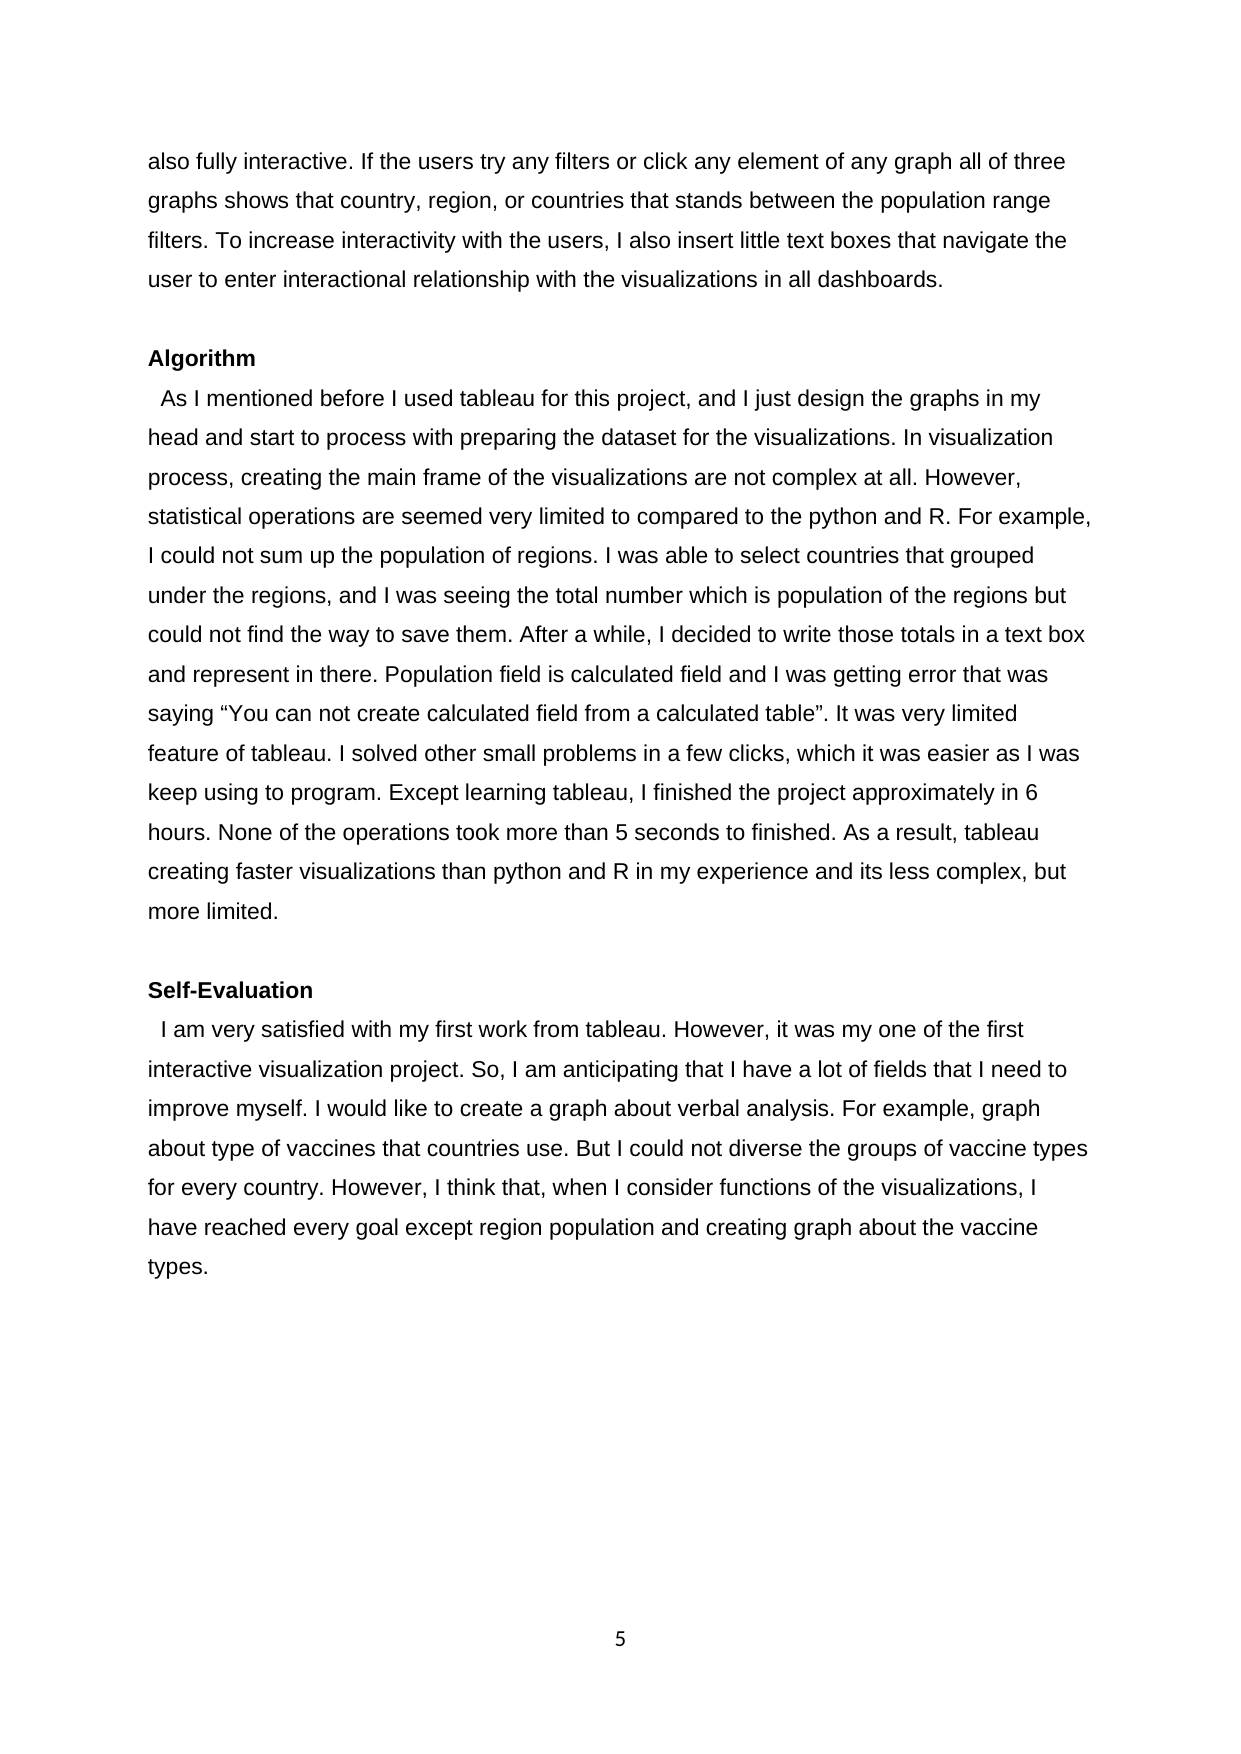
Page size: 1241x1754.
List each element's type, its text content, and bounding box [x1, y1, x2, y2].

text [148, 148, 1093, 292]
text Algorithm [148, 345, 1093, 371]
text I am very satisfied with my first work from tableau. However, it was my one of the first interactive visualization project. So, I am anticipating that I have a lot of fields that I need to improve myself. I would like to create a graph about verbal analysis. For example, graph about type of vaccines that countries use. But I could not diverse the groups of vaccine types for every country. However, I think that, when I consider functions of the visualizations, I have reached every goal except region population and creating graph about the vaccine types. [148, 1016, 1093, 1279]
text As I mentioned before I used tableau for this project, and I just design the graphs in my head and start to process with preparing the dataset for the visualizations. In visualization process, creating the main frame of the visualizations are not complex at all. However, statistical operations are seemed very limited to compared to the python and R. For example, I could not sum up the population of regions. I was able to select countries that grouped under the regions, and I was seeing the total number which is population of the regions but could not find the way to save them. After a while, I decided to write those totals in a text box and represent in there. Population field is calculated field and I was getting error that was saying “You can not create calculated field from a calculated table”. It was very limited feature of tableau. I solved other small problems in a few clicks, which it was easier as I was keep using to program. Except learning tableau, I finished the project approximately in 6 hours. None of the operations took more than 5 seconds to finished. As a result, tableau creating faster visualizations than python and R in my experience and its less complex, but more limited. [148, 384, 1093, 924]
text Self-Evaluation [148, 977, 1093, 1003]
